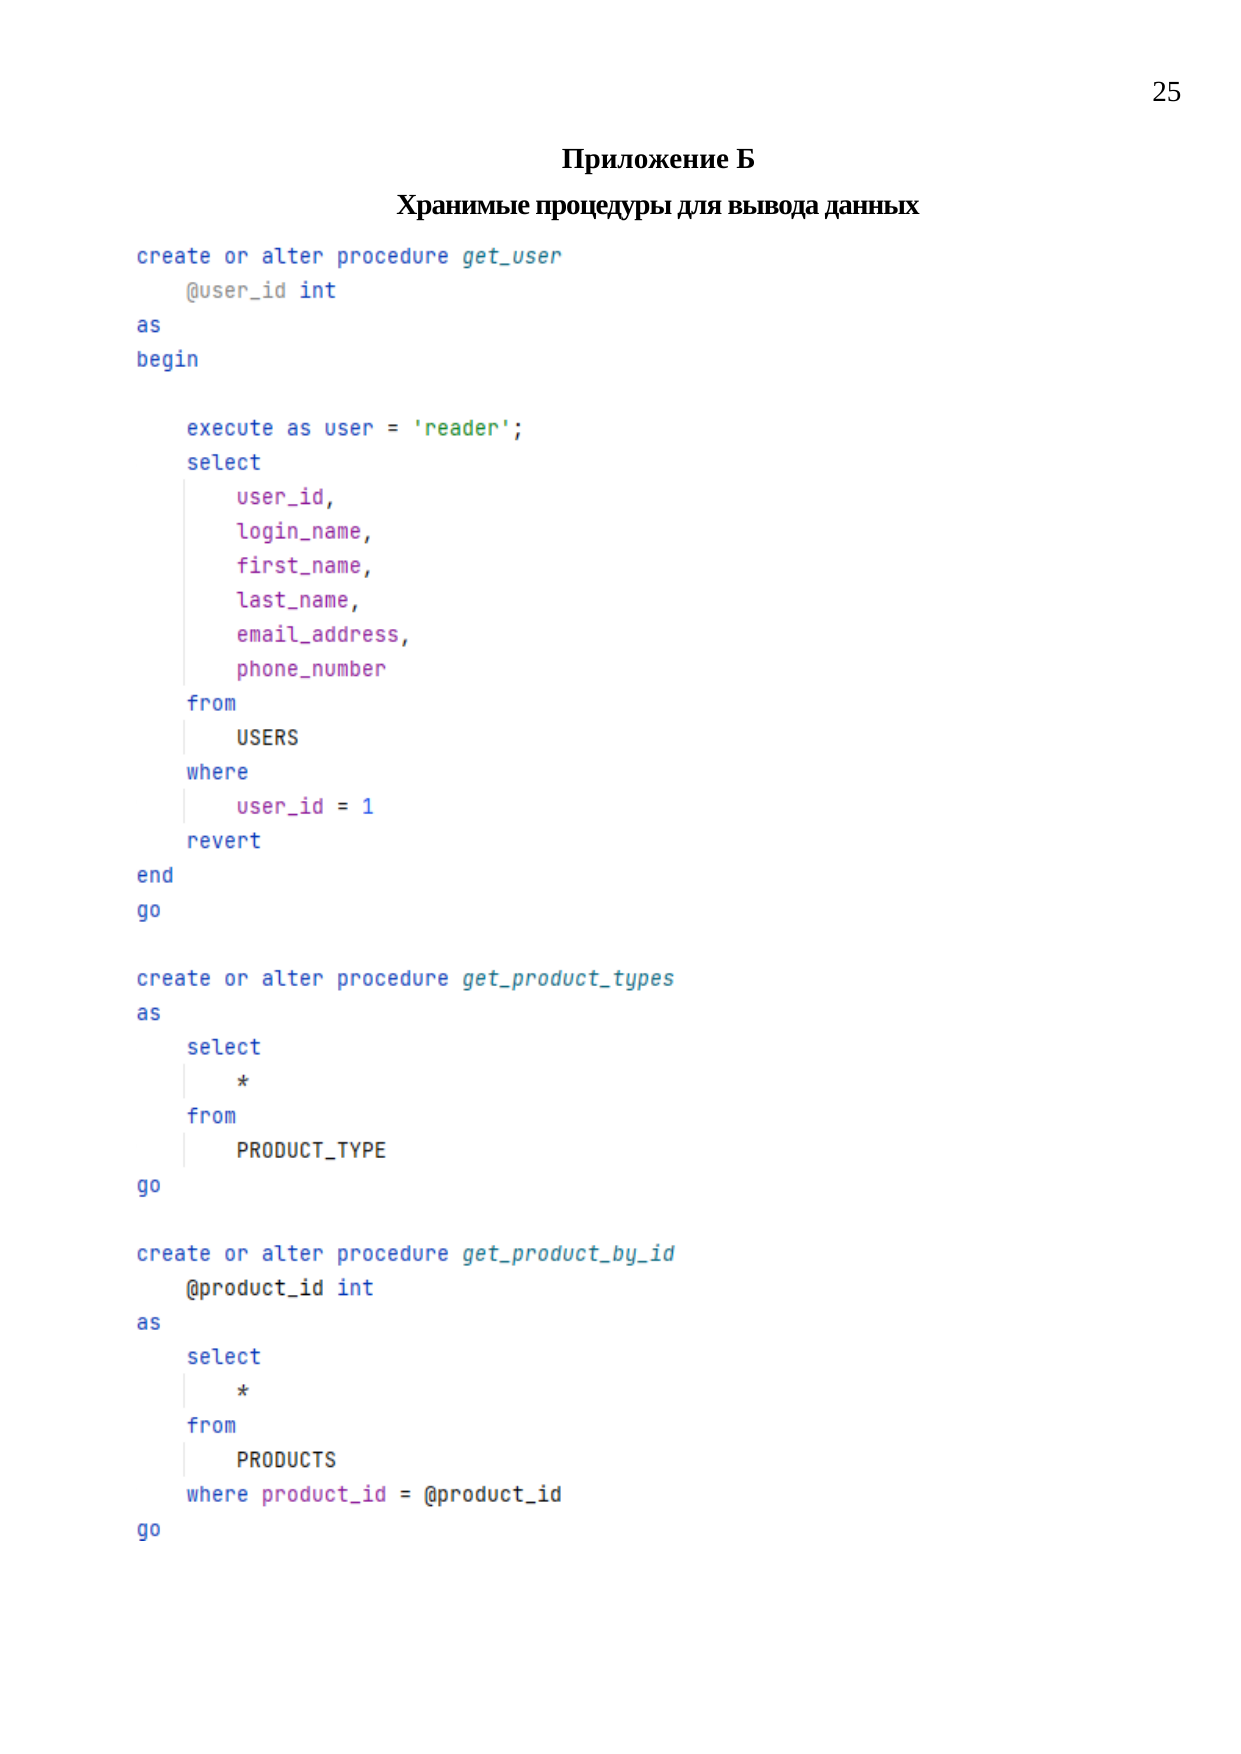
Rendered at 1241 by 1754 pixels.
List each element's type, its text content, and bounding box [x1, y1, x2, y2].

subtitle Приложение Б [136, 141, 1181, 174]
picture [135, 245, 744, 1541]
title Хранимые процедуры для вывода данных [136, 187, 1181, 221]
